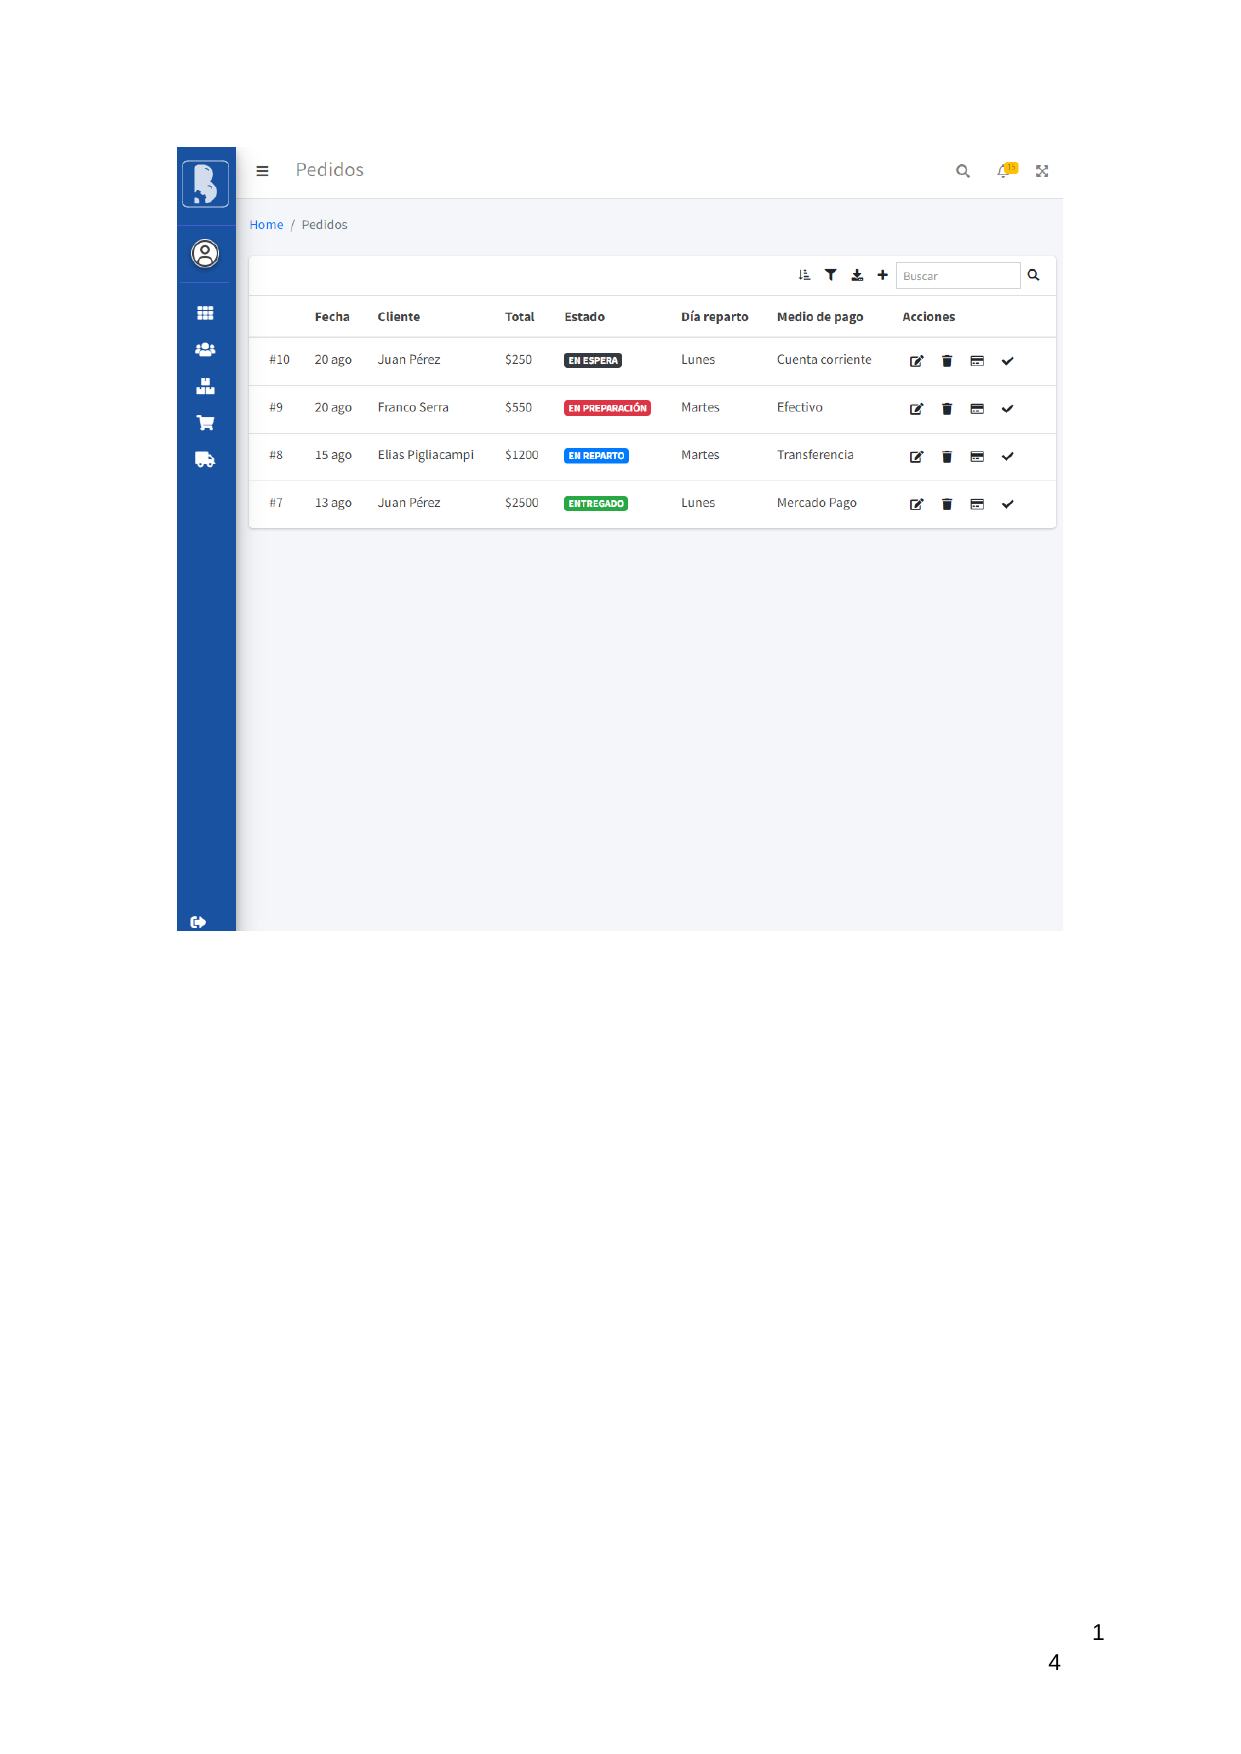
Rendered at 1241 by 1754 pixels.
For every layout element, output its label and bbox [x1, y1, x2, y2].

picture [177, 147, 1064, 931]
